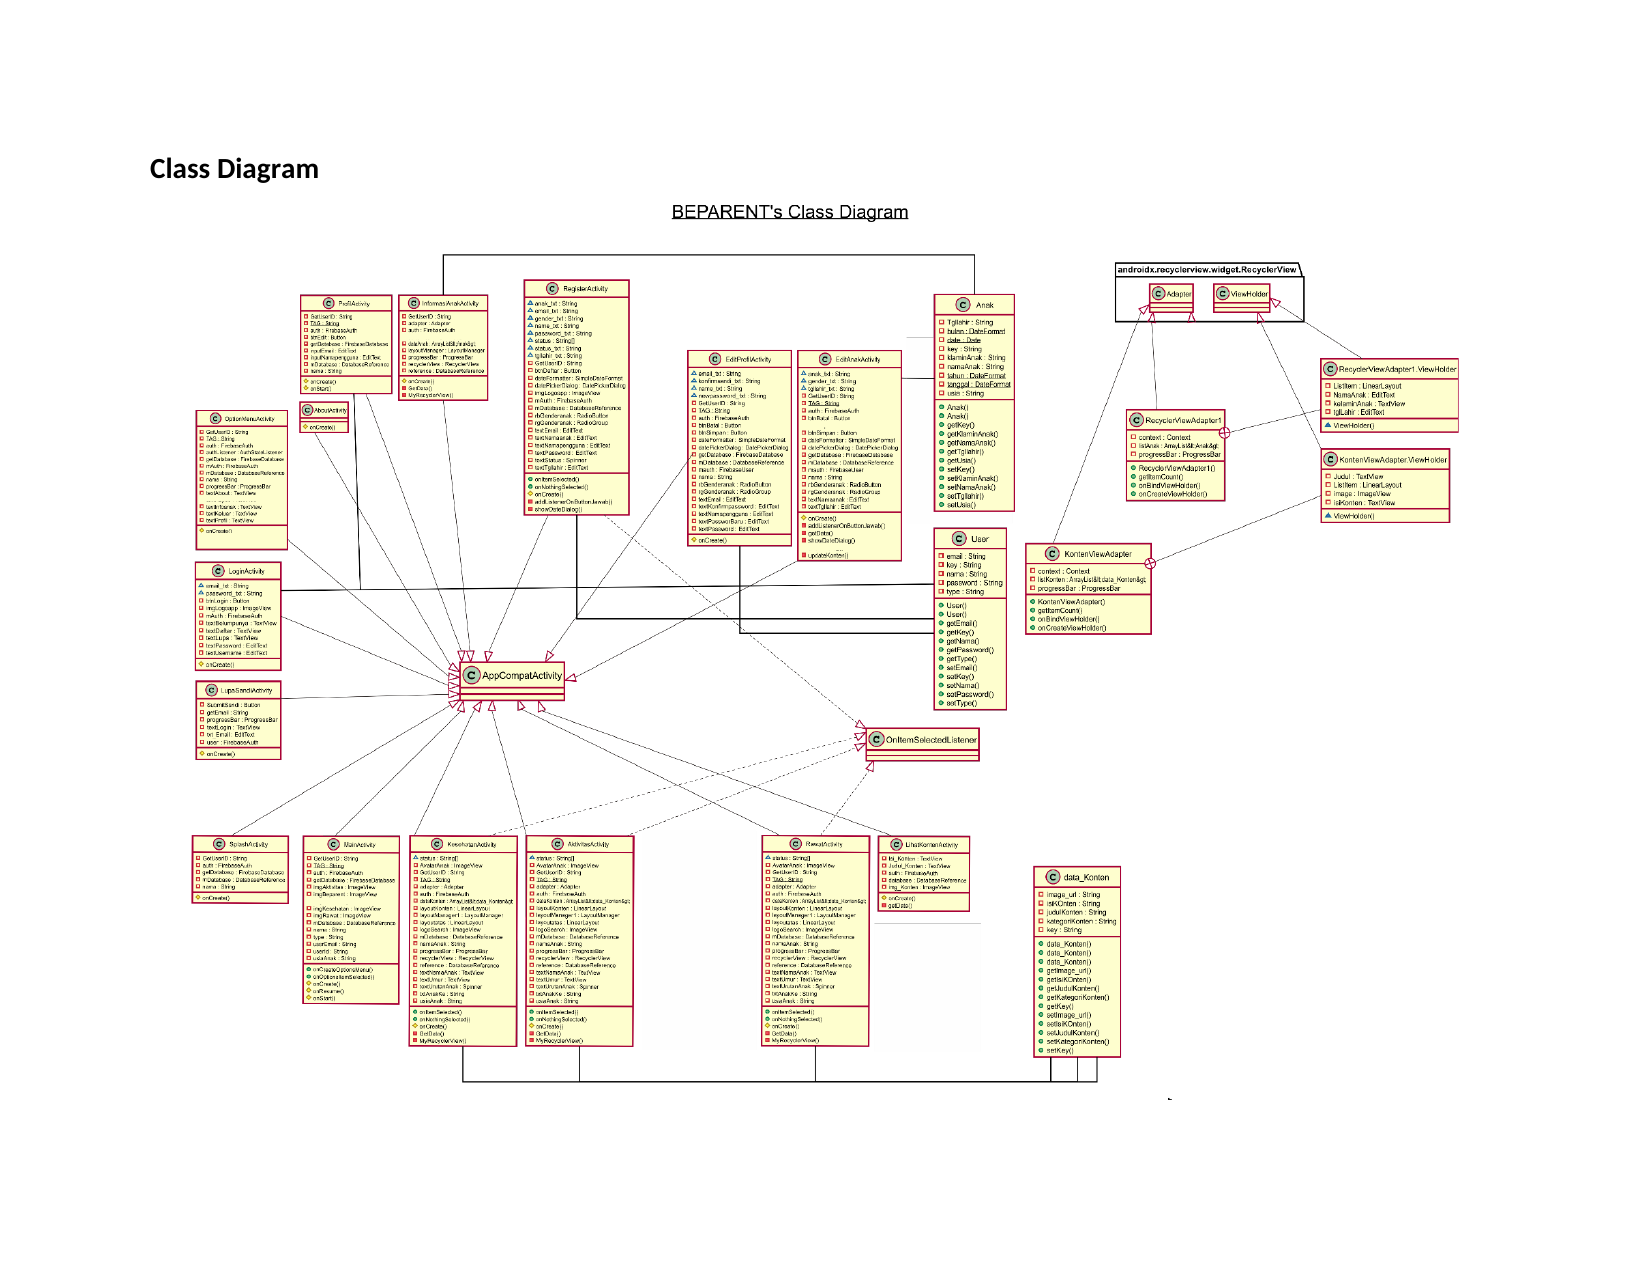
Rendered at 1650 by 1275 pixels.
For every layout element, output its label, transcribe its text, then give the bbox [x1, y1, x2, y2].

picture [191, 205, 1459, 1100]
text Class Diagram [150, 150, 1500, 186]
